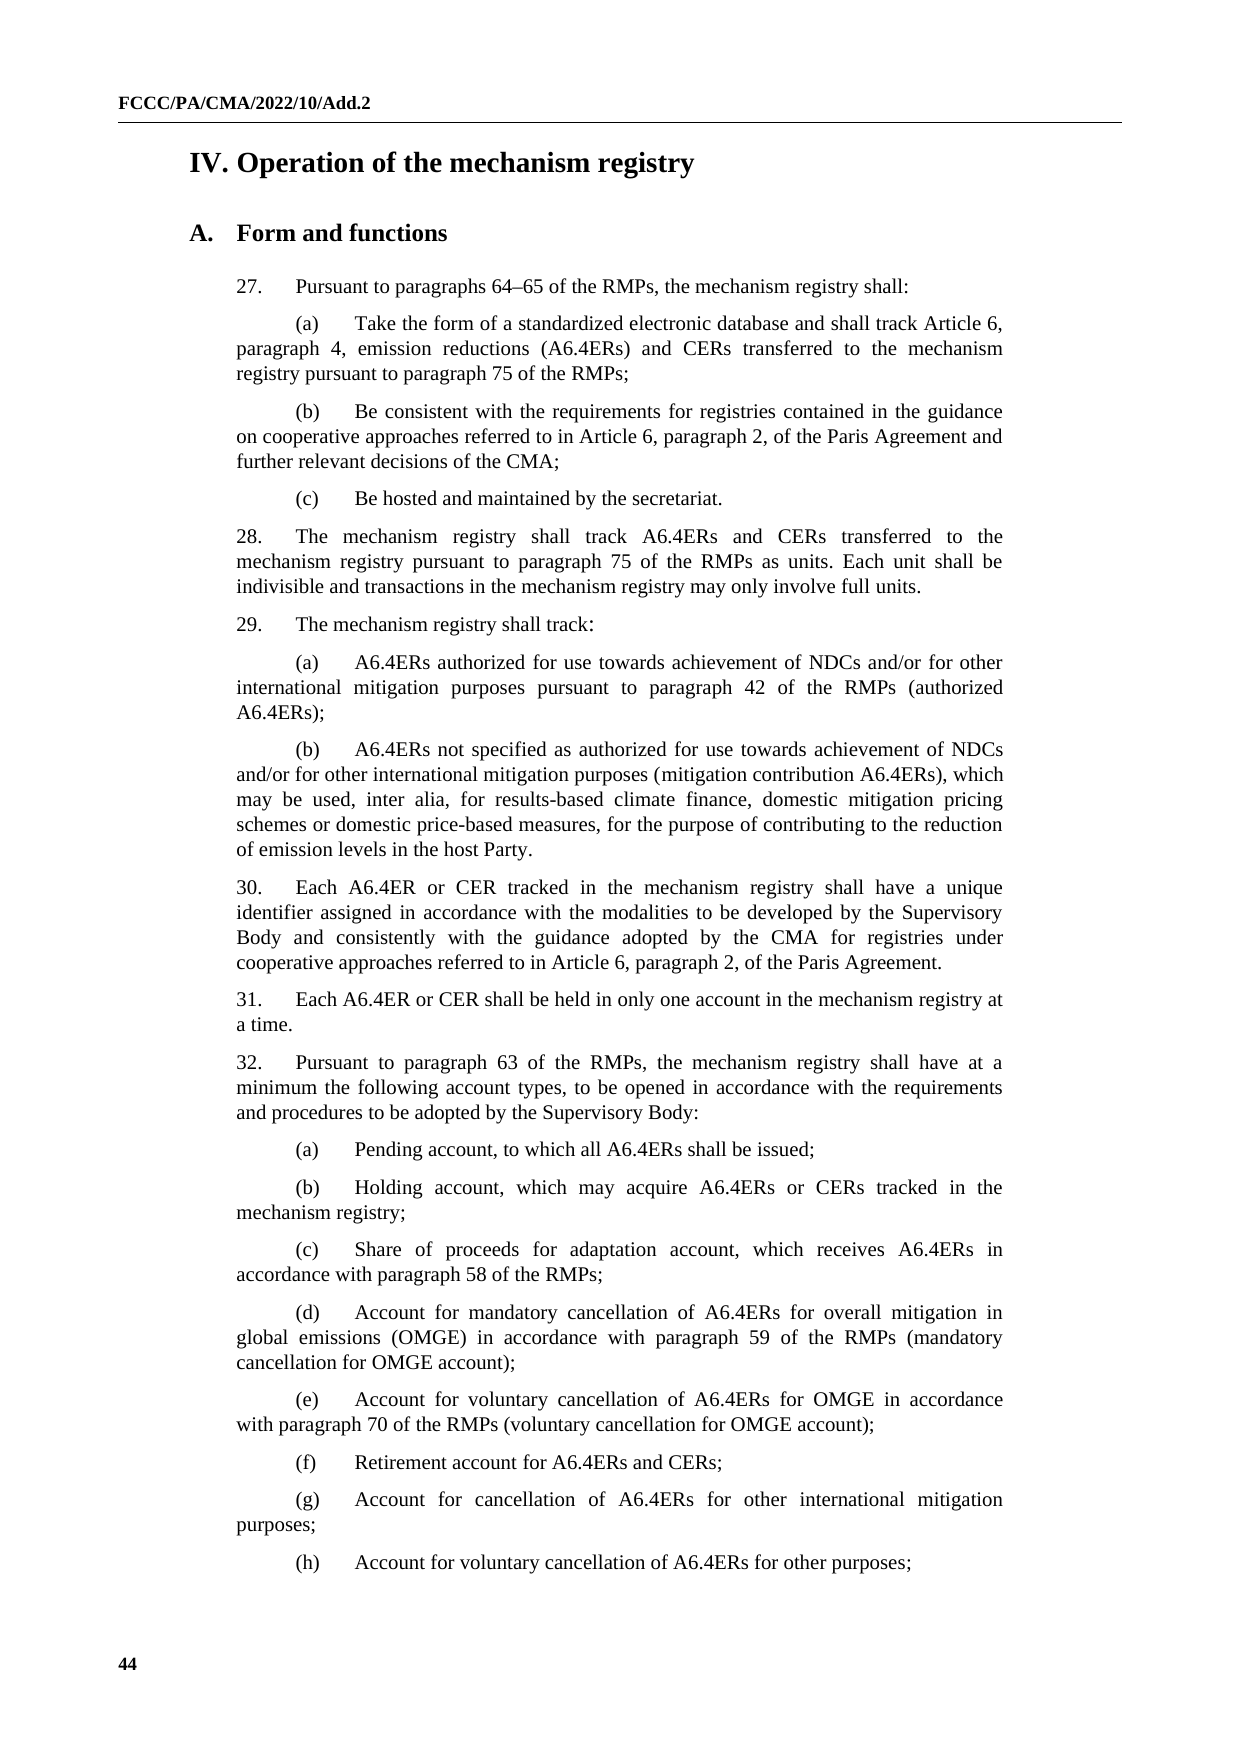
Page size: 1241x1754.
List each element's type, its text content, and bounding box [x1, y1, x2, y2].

list (a) Take the form of a standardized electronic database and shall track Article 6, paragraph 4, emission reductions (A6.4ERs) and CERs transferred to the mechanism registry pursuant to paragraph 75 of the RMPs; [236, 310, 1004, 385]
list 29. The mechanism registry shall track: [236, 610, 1004, 636]
list 32. Pursuant to paragraph 63 of the RMPs, the mechanism registry shall have at a minimum the following account types, to be opened in accordance with the requirements and procedures to be adopted by the Supervisory Body: [236, 1049, 1004, 1124]
list (b) Holding account, which may acquire A6.4ERs or CERs tracked in the mechanism registry; [236, 1174, 1004, 1224]
list (c) Be hosted and maintained by the secretariat. [236, 485, 1004, 510]
list (b) Be consistent with the requirements for registries contained in the guidance on cooperative approaches referred to in Article 6, paragraph 2, of the Paris Agreement and further relevant decisions of the CMA; [236, 398, 1004, 473]
list (e) Account for voluntary cancellation of A6.4ERs for OMGE in accordance with paragraph 70 of the RMPs (voluntary cancellation for OMGE account); [236, 1386, 1004, 1436]
list 27. Pursuant to paragraphs 64–65 of the RMPs, the mechanism registry shall: [236, 273, 1004, 298]
list (a) Pending account, to which all A6.4ERs shall be issued; [236, 1136, 1004, 1161]
list (f) Retirement account for A6.4ERs and CERs; [236, 1449, 1004, 1474]
list (a) A6.4ERs authorized for use towards achievement of NDCs and/or for other international mitigation purposes pursuant to paragraph 42 of the RMPs (authorized A6.4ERs); [236, 649, 1004, 724]
list (c) Share of proceeds for adaptation account, which receives A6.4ERs in accordance with paragraph 58 of the RMPs; [236, 1236, 1004, 1286]
list 28. The mechanism registry shall track A6.4ERs and CERs transferred to the mechanism registry pursuant to paragraph 75 of the RMPs as units. Each unit shall be indivisible and transactions in the mechanism registry may only involve full units. [236, 523, 1004, 598]
list IV. Operation of the mechanism registry [189, 148, 1004, 179]
list 31. Each A6.4ER or CER shall be held in only one account in the mechanism registry at a time. [236, 986, 1004, 1036]
list (d) Account for mandatory cancellation of A6.4ERs for overall mitigation in global emissions (OMGE) in accordance with paragraph 59 of the RMPs (mandatory cancellation for OMGE account); [236, 1299, 1004, 1374]
list (b) A6.4ERs not specified as authorized for use towards achievement of NDCs and/or for other international mitigation purposes (mitigation contribution A6.4ERs), which may be used, inter alia, for results-based climate finance, domestic mitigation pricing schemes or domestic price-based measures, for the purpose of contributing to the reduction of emission levels in the host Party. [236, 736, 1004, 861]
list (h) Account for voluntary cancellation of A6.4ERs for other purposes; [236, 1549, 1004, 1574]
list A. Form and functions [189, 216, 1004, 248]
list (g) Account for cancellation of A6.4ERs for other international mitigation purposes; [236, 1486, 1004, 1536]
list 30. Each A6.4ER or CER tracked in the mechanism registry shall have a unique identifier assigned in accordance with the modalities to be developed by the Supervisory Body and consistently with the guidance adopted by the CMA for registries under cooperative approaches referred to in Article 6, paragraph 2, of the Paris Agreement. [236, 874, 1004, 974]
